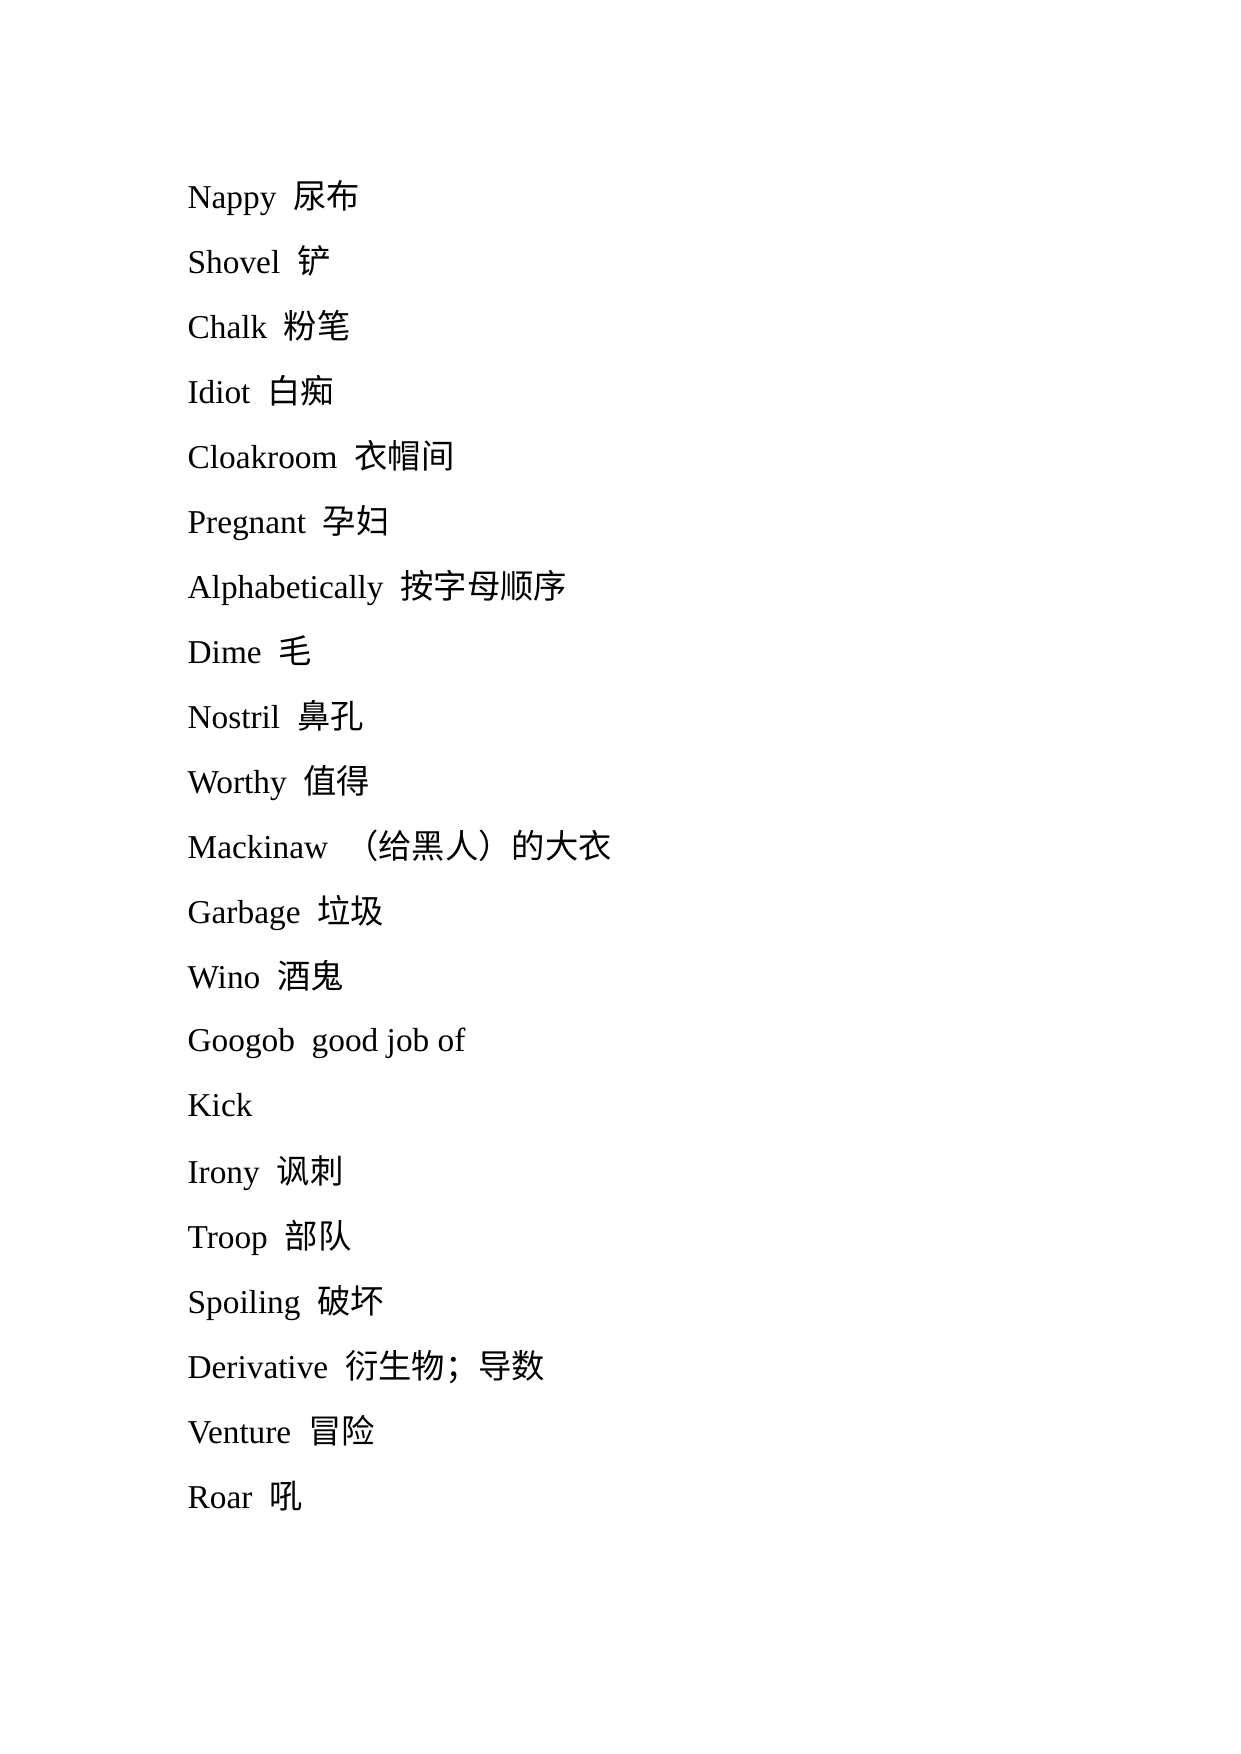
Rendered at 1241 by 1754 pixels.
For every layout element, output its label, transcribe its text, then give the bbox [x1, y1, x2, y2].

text Pregnant 孕妇 [187, 487, 1053, 552]
text Chalk 粉笔 [187, 292, 1053, 357]
text Cloakroom 衣帽间 [187, 422, 1053, 487]
text Wino 酒鬼 [187, 942, 1053, 1007]
text Garbage 垃圾 [187, 877, 1053, 942]
text Roar 吼 [187, 1462, 1053, 1527]
text Irony 讽刺 [187, 1137, 1053, 1202]
text Nappy 尿布 [187, 162, 1053, 227]
text Googob good job of [187, 1007, 1053, 1072]
text Troop 部队 [187, 1202, 1053, 1267]
text Mackinaw （给黑人）的大衣 [187, 812, 1053, 877]
text Alphabetically 按字母顺序 [187, 552, 1053, 617]
text Nostril 鼻孔 [187, 682, 1053, 747]
text Kick [187, 1072, 1053, 1137]
text Derivative 衍生物；导数 [187, 1332, 1053, 1397]
text Dime 毛 [187, 617, 1053, 682]
text Idiot 白痴 [187, 357, 1053, 422]
text Shovel 铲 [187, 227, 1053, 292]
text Venture 冒险 [187, 1397, 1053, 1462]
text Worthy 值得 [187, 747, 1053, 812]
text Spoiling 破坏 [187, 1267, 1053, 1332]
